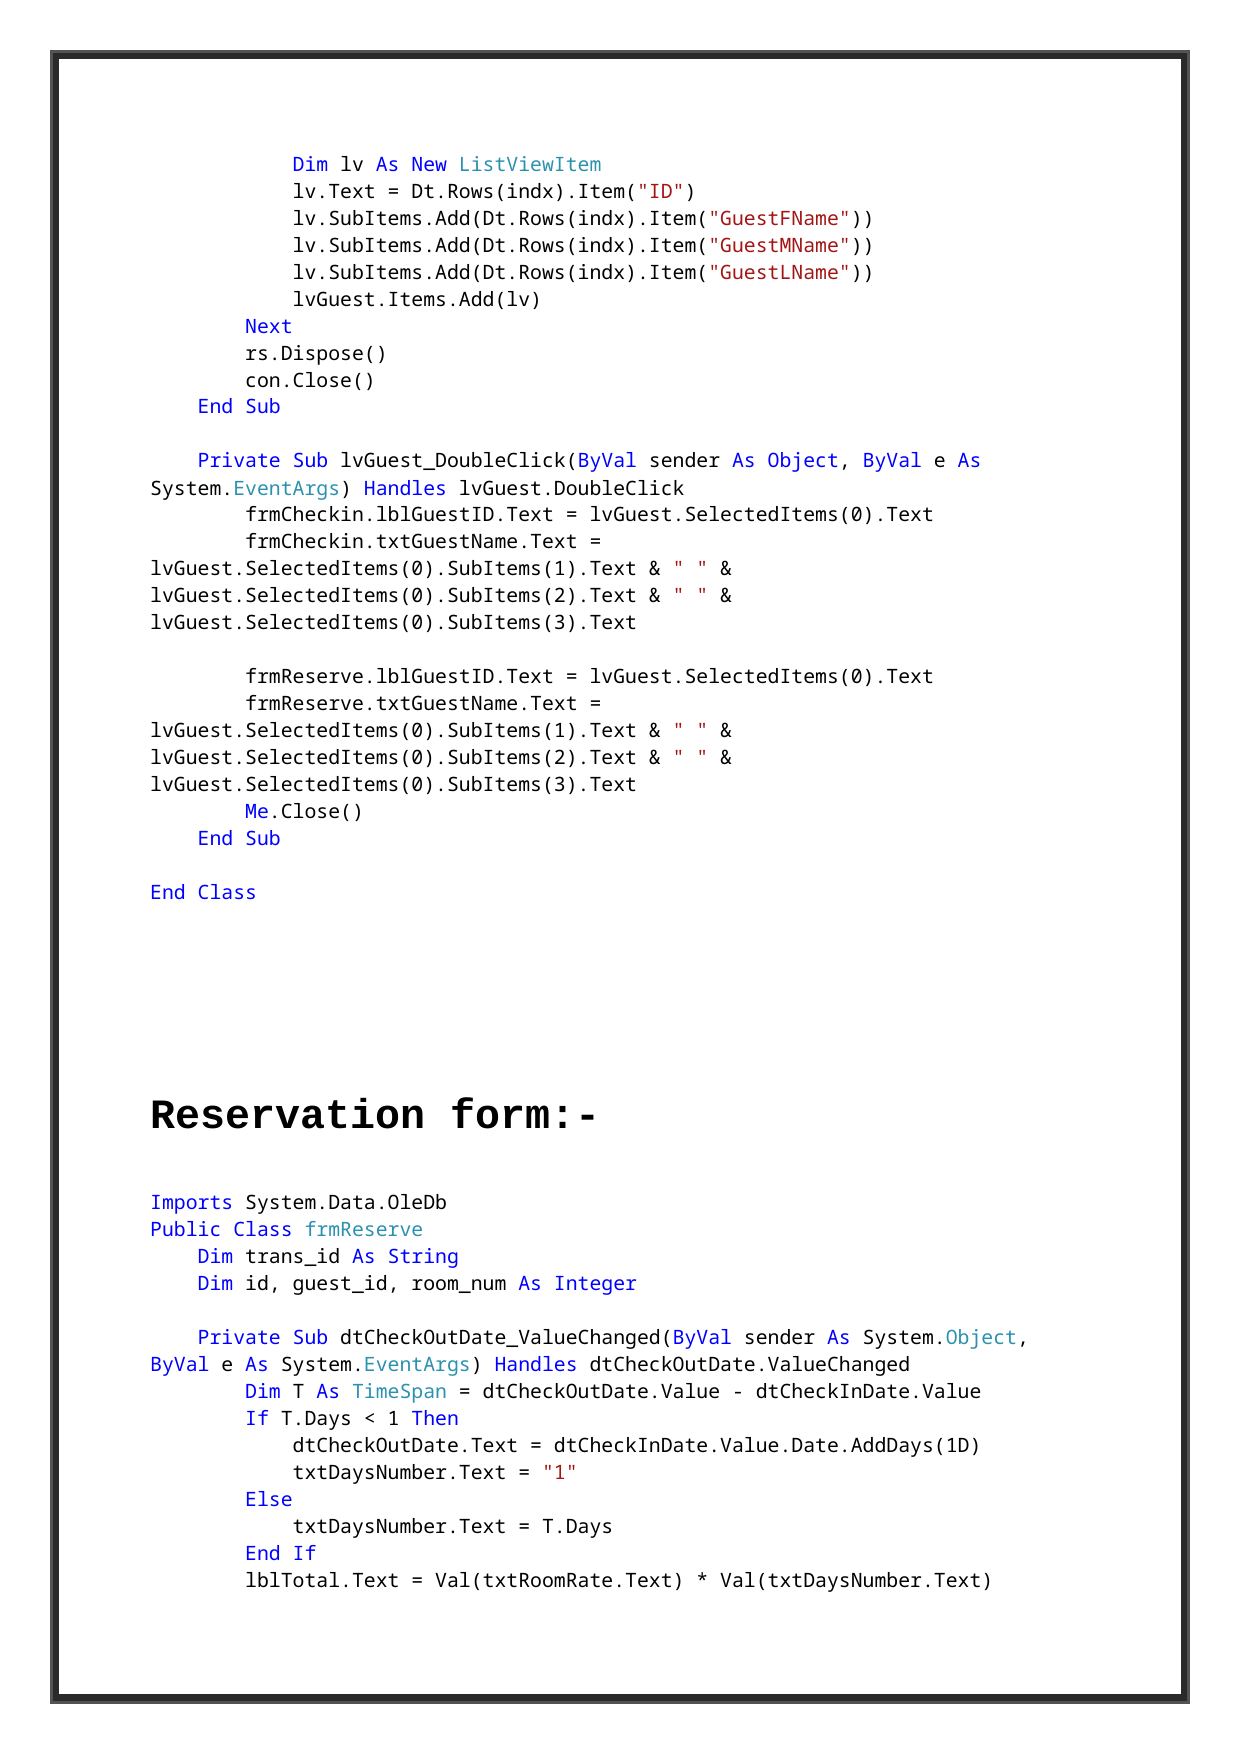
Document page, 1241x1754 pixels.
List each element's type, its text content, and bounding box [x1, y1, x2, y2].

text lv.SubItems.Add(Dt.Rows(indx).Item("GuestLName")) [150, 258, 1090, 285]
text Reservation form:- [150, 1094, 1090, 1141]
text Private Sub lvGuest_DoubleClick(ByVal sender As Object, ByVal e As System.EventArgs) Handles lvGuest.DoubleClick [150, 447, 1090, 501]
text frmCheckin.lblGuestID.Text = lvGuest.SelectedItems(0).Text [150, 501, 1090, 528]
text Next [150, 312, 1090, 339]
text Else [150, 1485, 1090, 1512]
text Dim T As TimeSpan = dtCheckOutDate.Value - dtCheckInDate.Value [150, 1377, 1090, 1404]
text lv.SubItems.Add(Dt.Rows(indx).Item("GuestMName")) [150, 231, 1090, 258]
text frmCheckin.txtGuestName.Text = lvGuest.SelectedItems(0).SubItems(1).Text & " " & lvGuest.SelectedItems(0).SubItems(2).Text & " " & lvGuest.SelectedItems(0).SubItems(3).Text [150, 528, 1090, 636]
text Imports System.Data.OleDb [150, 1188, 1090, 1216]
text Public Class frmReserve [150, 1216, 1090, 1242]
text frmReserve.lblGuestID.Text = lvGuest.SelectedItems(0).Text [150, 663, 1090, 689]
text End Class [150, 878, 1090, 905]
text lv.Text = Dt.Rows(indx).Item("ID") [150, 177, 1090, 204]
text rs.Dispose() [150, 339, 1090, 366]
text lvGuest.Items.Add(lv) [150, 285, 1090, 312]
text frmReserve.txtGuestName.Text = lvGuest.SelectedItems(0).SubItems(1).Text & " " & lvGuest.SelectedItems(0).SubItems(2).Text & " " & lvGuest.SelectedItems(0).SubItems(3).Text [150, 689, 1090, 797]
text txtDaysNumber.Text = "1" [150, 1458, 1090, 1485]
text End Sub [150, 393, 1090, 420]
text Dim lv As New ListViewItem [150, 150, 1090, 177]
text dtCheckOutDate.Text = dtCheckInDate.Value.Date.AddDays(1D) [150, 1431, 1090, 1458]
text lblTotal.Text = Val(txtRoomRate.Text) * Val(txtDaysNumber.Text) [150, 1566, 1090, 1593]
text lv.SubItems.Add(Dt.Rows(indx).Item("GuestFName")) [150, 204, 1090, 231]
text If T.Days < 1 Then [150, 1404, 1090, 1431]
text con.Close() [150, 366, 1090, 393]
text Dim trans_id As String [150, 1242, 1090, 1269]
text End If [150, 1539, 1090, 1566]
text End Sub [150, 824, 1090, 851]
text Private Sub dtCheckOutDate_ValueChanged(ByVal sender As System.Object, ByVal e As System.EventArgs) Handles dtCheckOutDate.ValueChanged [150, 1323, 1090, 1377]
text txtDaysNumber.Text = T.Days [150, 1512, 1090, 1539]
text Me.Close() [150, 797, 1090, 824]
text Dim id, guest_id, room_num As Integer [150, 1269, 1090, 1296]
